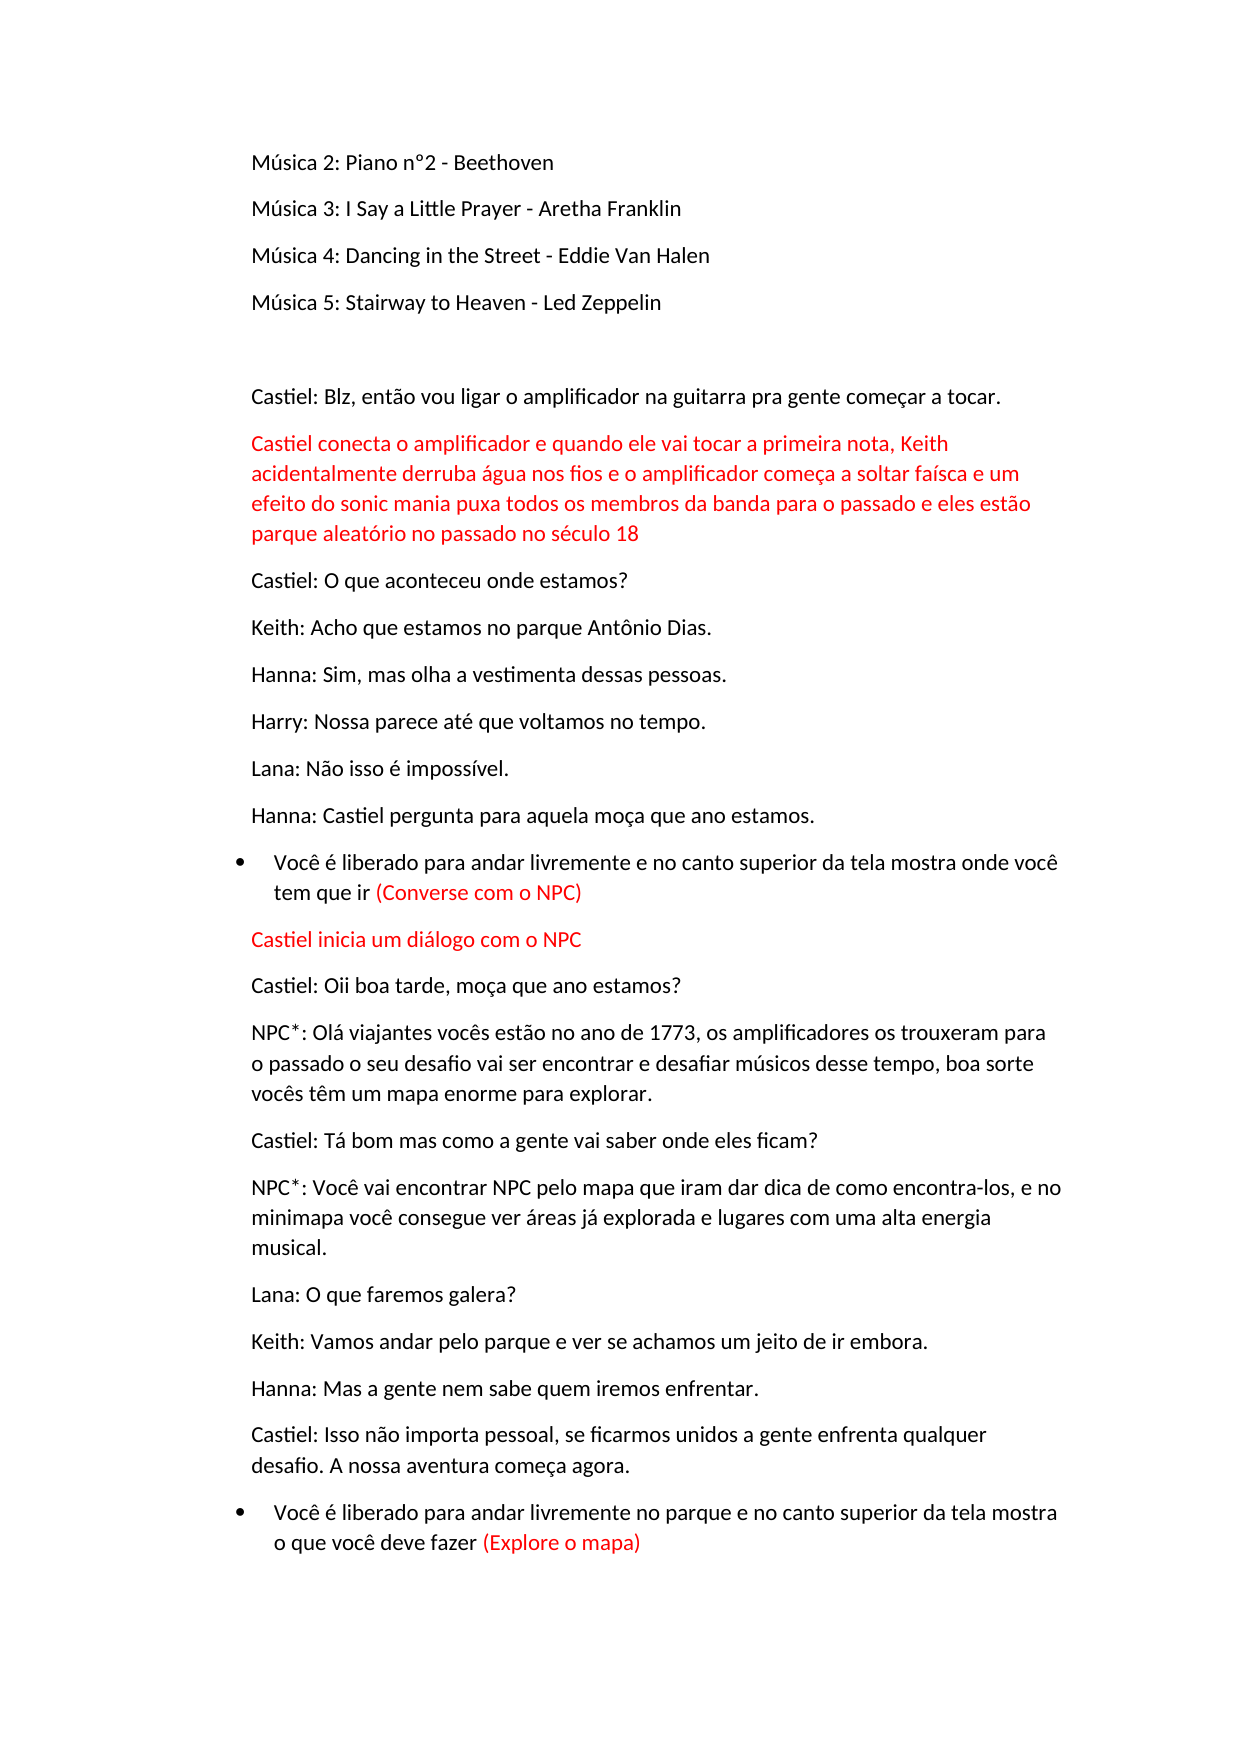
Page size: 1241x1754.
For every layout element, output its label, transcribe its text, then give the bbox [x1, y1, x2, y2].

list Você é liberado para andar livremente no parque e no canto superior da tela mostra o que você deve fazer (Explore o mapa) [236, 1498, 1063, 1556]
text Castiel: Blz, então vou ligar o amplificador na guitarra pra gente começar a tocar. [251, 382, 1063, 410]
text NPC*: Você vai encontrar NPC pelo mapa que iram dar dica de como encontra-los, e no minimapa você consegue ver áreas já explorada e lugares com uma alta energia musical. [251, 1173, 1063, 1261]
text Castiel: Tá bom mas como a gente vai saber onde eles ficam? [251, 1126, 1063, 1154]
text Hanna: Mas a gente nem sabe quem iremos enfrentar. [251, 1374, 1063, 1402]
text Música 2: Piano nº2 - Beethoven [251, 148, 1063, 176]
text Lana: Não isso é impossível. [251, 754, 1063, 782]
text Música 3: I Say a Little Prayer - Aretha Franklin [251, 194, 1063, 222]
list Você é liberado para andar livremente e no canto superior da tela mostra onde você tem que ir (Converse com o NPC) [236, 848, 1063, 906]
text Keith: Acho que estamos no parque Antônio Dias. [251, 613, 1063, 641]
text Castiel: Isso não importa pessoal, se ficarmos unidos a gente enfrenta qualquer desafio. A nossa aventura começa agora. [251, 1421, 1063, 1479]
text Castiel: Oii boa tarde, moça que ano estamos? [251, 972, 1063, 999]
text Música 4: Dancing in the Street - Eddie Van Halen [251, 241, 1063, 269]
text Hanna: Castiel pergunta para aquela moça que ano estamos. [251, 801, 1063, 829]
text Música 5: Stairway to Heaven - Led Zeppelin [177, 288, 1063, 316]
text Castiel: O que aconteceu onde estamos? [251, 566, 1063, 594]
text Keith: Vamos andar pelo parque e ver se achamos um jeito de ir embora. [251, 1327, 1063, 1355]
text Hanna: Sim, mas olha a vestimenta dessas pessoas. [251, 660, 1063, 688]
text NPC*: Olá viajantes vocês estão no ano de 1773, os amplificadores os trouxeram para o passado o seu desafio vai ser encontrar e desafiar músicos desse tempo, boa sorte vocês têm um mapa enorme para explorar. [251, 1018, 1063, 1107]
text Castiel inicia um diálogo com o NPC [251, 925, 1063, 953]
text Harry: Nossa parece até que voltamos no tempo. [251, 707, 1063, 735]
text Castiel conecta o amplificador e quando ele vai tocar a primeira nota, Keith acidentalmente derruba água nos fios e o amplificador começa a soltar faísca e um efeito do sonic mania puxa todos os membros da banda para o passado e eles estão parque aleatório no passado no século 18 [251, 429, 1063, 547]
text Lana: O que faremos galera? [251, 1280, 1063, 1308]
